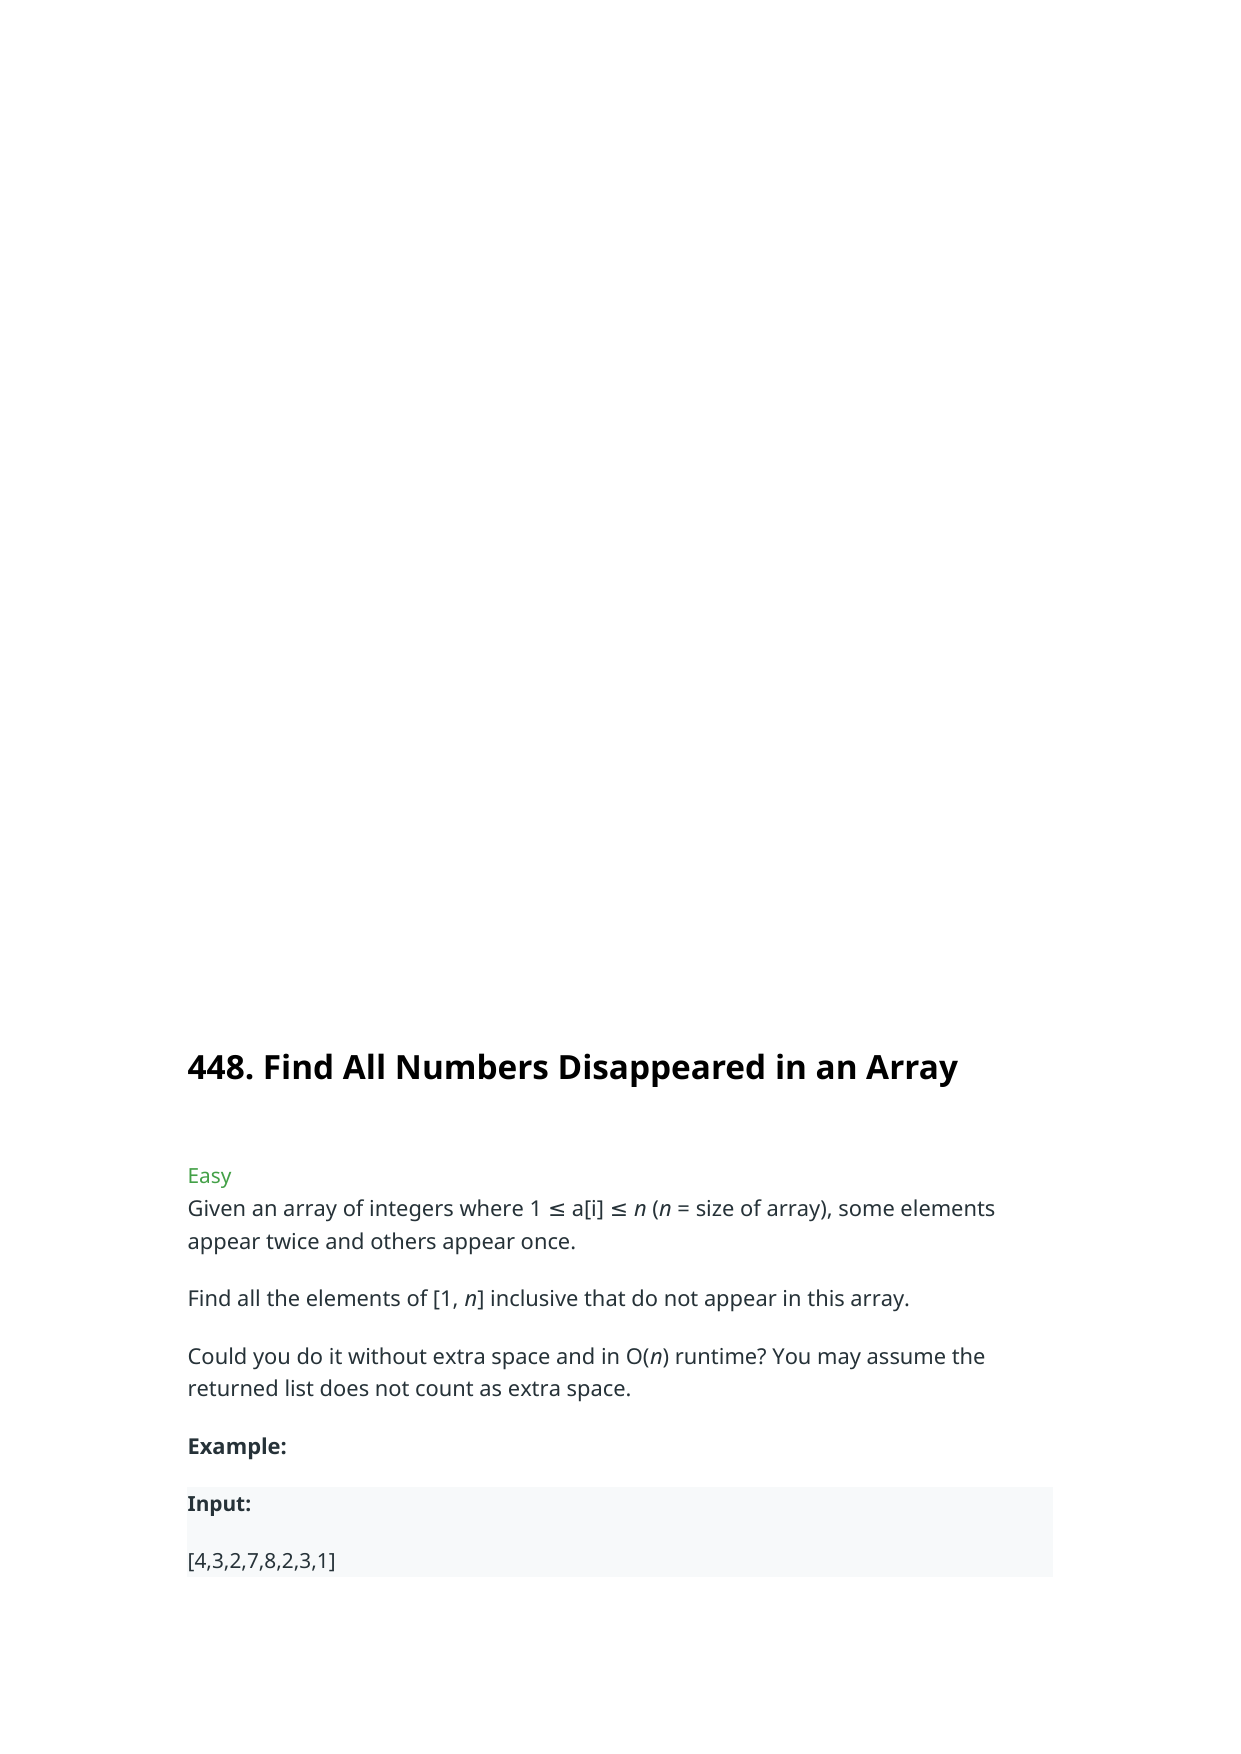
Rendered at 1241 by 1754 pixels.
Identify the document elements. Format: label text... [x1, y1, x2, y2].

text [4,3,2,7,8,2,3,1] [187, 1544, 1053, 1577]
text Find all the elements of [1, n] inclusive that do not appear in this array. [187, 1282, 1053, 1314]
subtitle 448. Find All Numbers Disappeared in an Array [187, 1034, 1053, 1099]
text Example: [187, 1429, 1053, 1462]
text Easy [187, 1159, 1053, 1192]
text Could you do it without extra space and in O(n) runtime? You may assume the returned list does not count as extra space. [187, 1339, 1053, 1404]
text Input: [187, 1487, 1053, 1519]
text Given an array of integers where 1 ≤ a[i] ≤ n (n = size of array), some elements appear twice and others appear once. [187, 1192, 1053, 1257]
